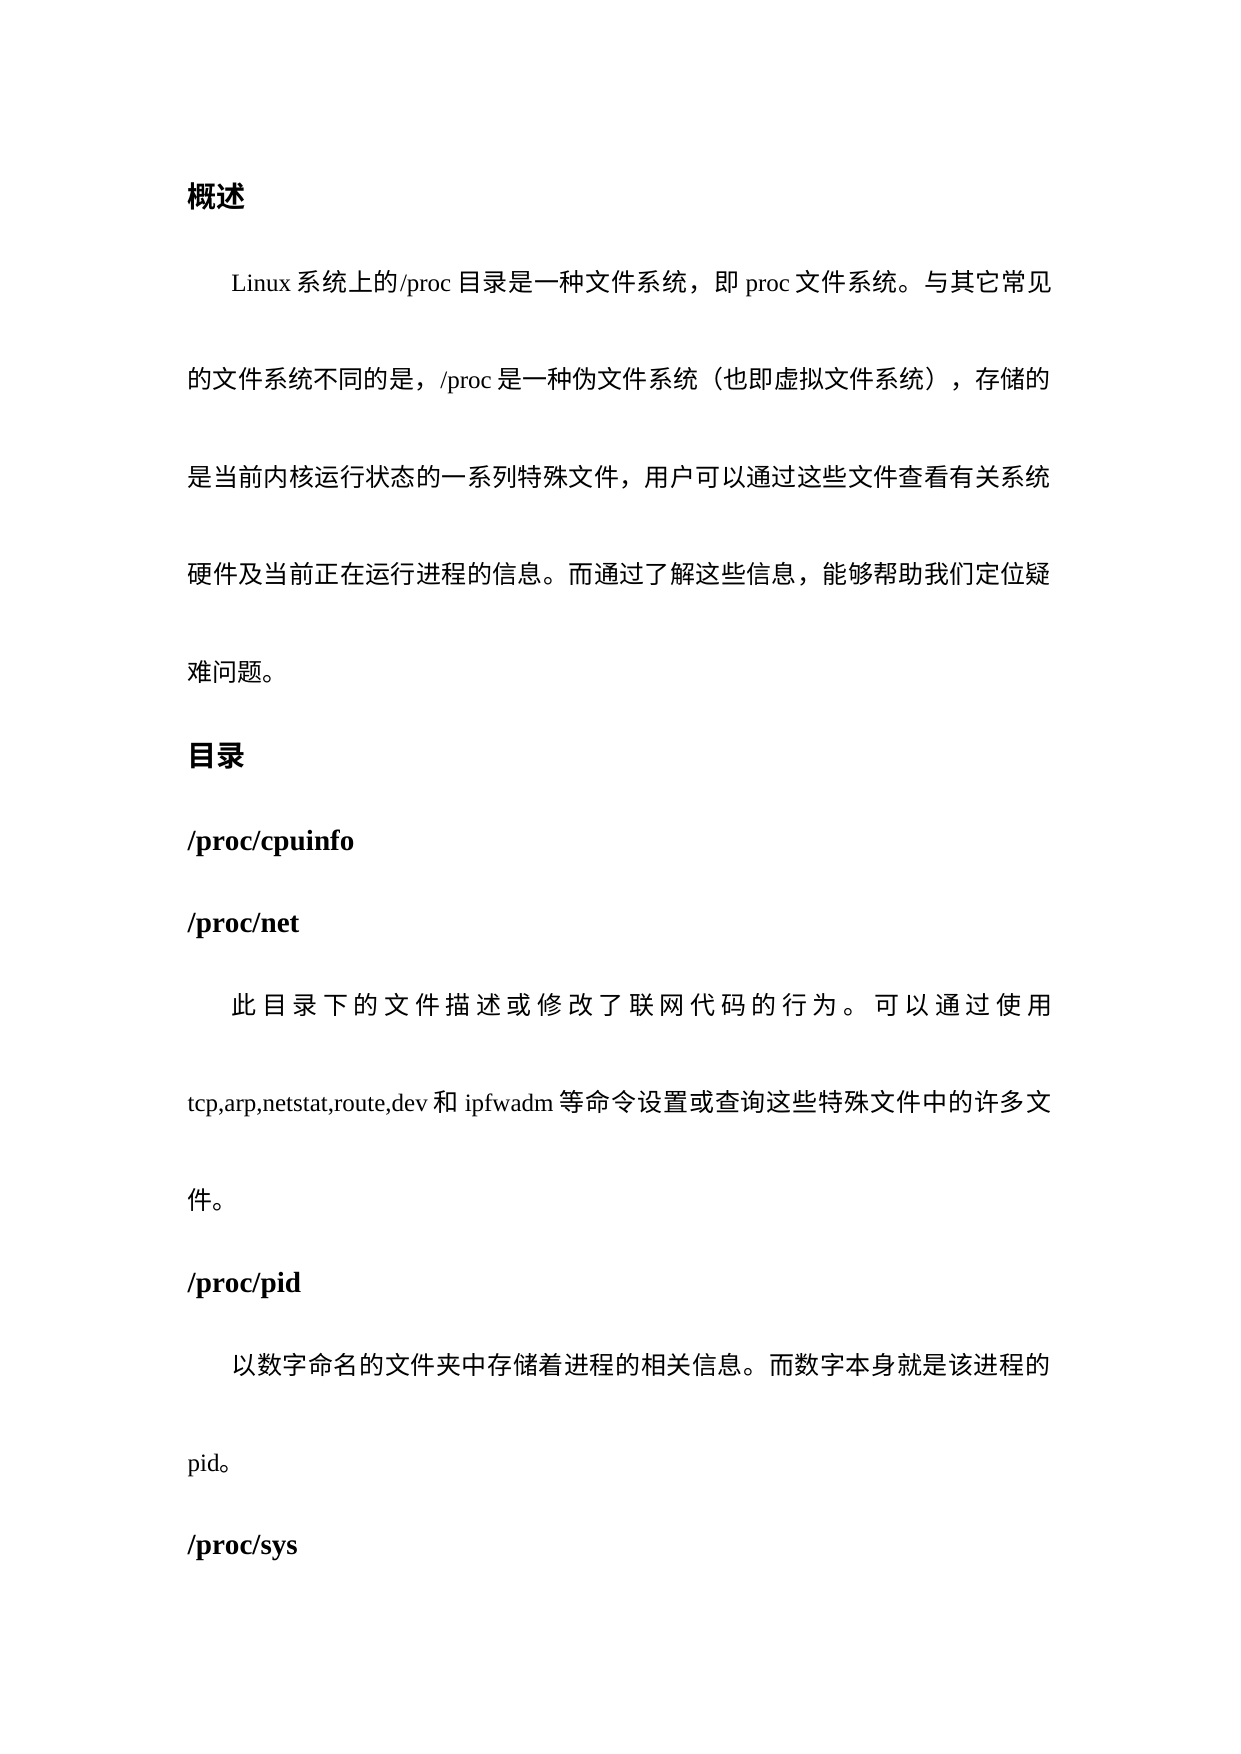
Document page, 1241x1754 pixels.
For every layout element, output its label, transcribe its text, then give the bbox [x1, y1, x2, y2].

subtitle /proc/cpuinfo [187, 807, 1053, 872]
subtitle /proc/net [187, 889, 1053, 954]
subtitle /proc/pid [187, 1249, 1053, 1314]
text 此目录下的文件描述或修改了联网代码的行为。可以通过使用tcp,arp,netstat,route,dev和ipfwadm等命令设置或查询这些特殊文件中的许多文件。 [187, 971, 1053, 1231]
subtitle 概述 [187, 162, 1053, 227]
text Linux系统上的/proc目录是一种文件系统，即proc文件系统。与其它常见的文件系统不同的是，/proc是一种伪文件系统（也即虚拟文件系统），存储的是当前内核运行状态的一系列特殊文件，用户可以通过这些文件查看有关系统硬件及当前正在运行进程的信息。而通过了解这些信息，能够帮助我们定位疑难问题。 [187, 248, 1053, 703]
subtitle 目录 [187, 721, 1053, 786]
subtitle /proc/sys [187, 1511, 1053, 1576]
text 以数字命名的文件夹中存储着进程的相关信息。而数字本身就是该进程的pid。 [187, 1331, 1053, 1493]
